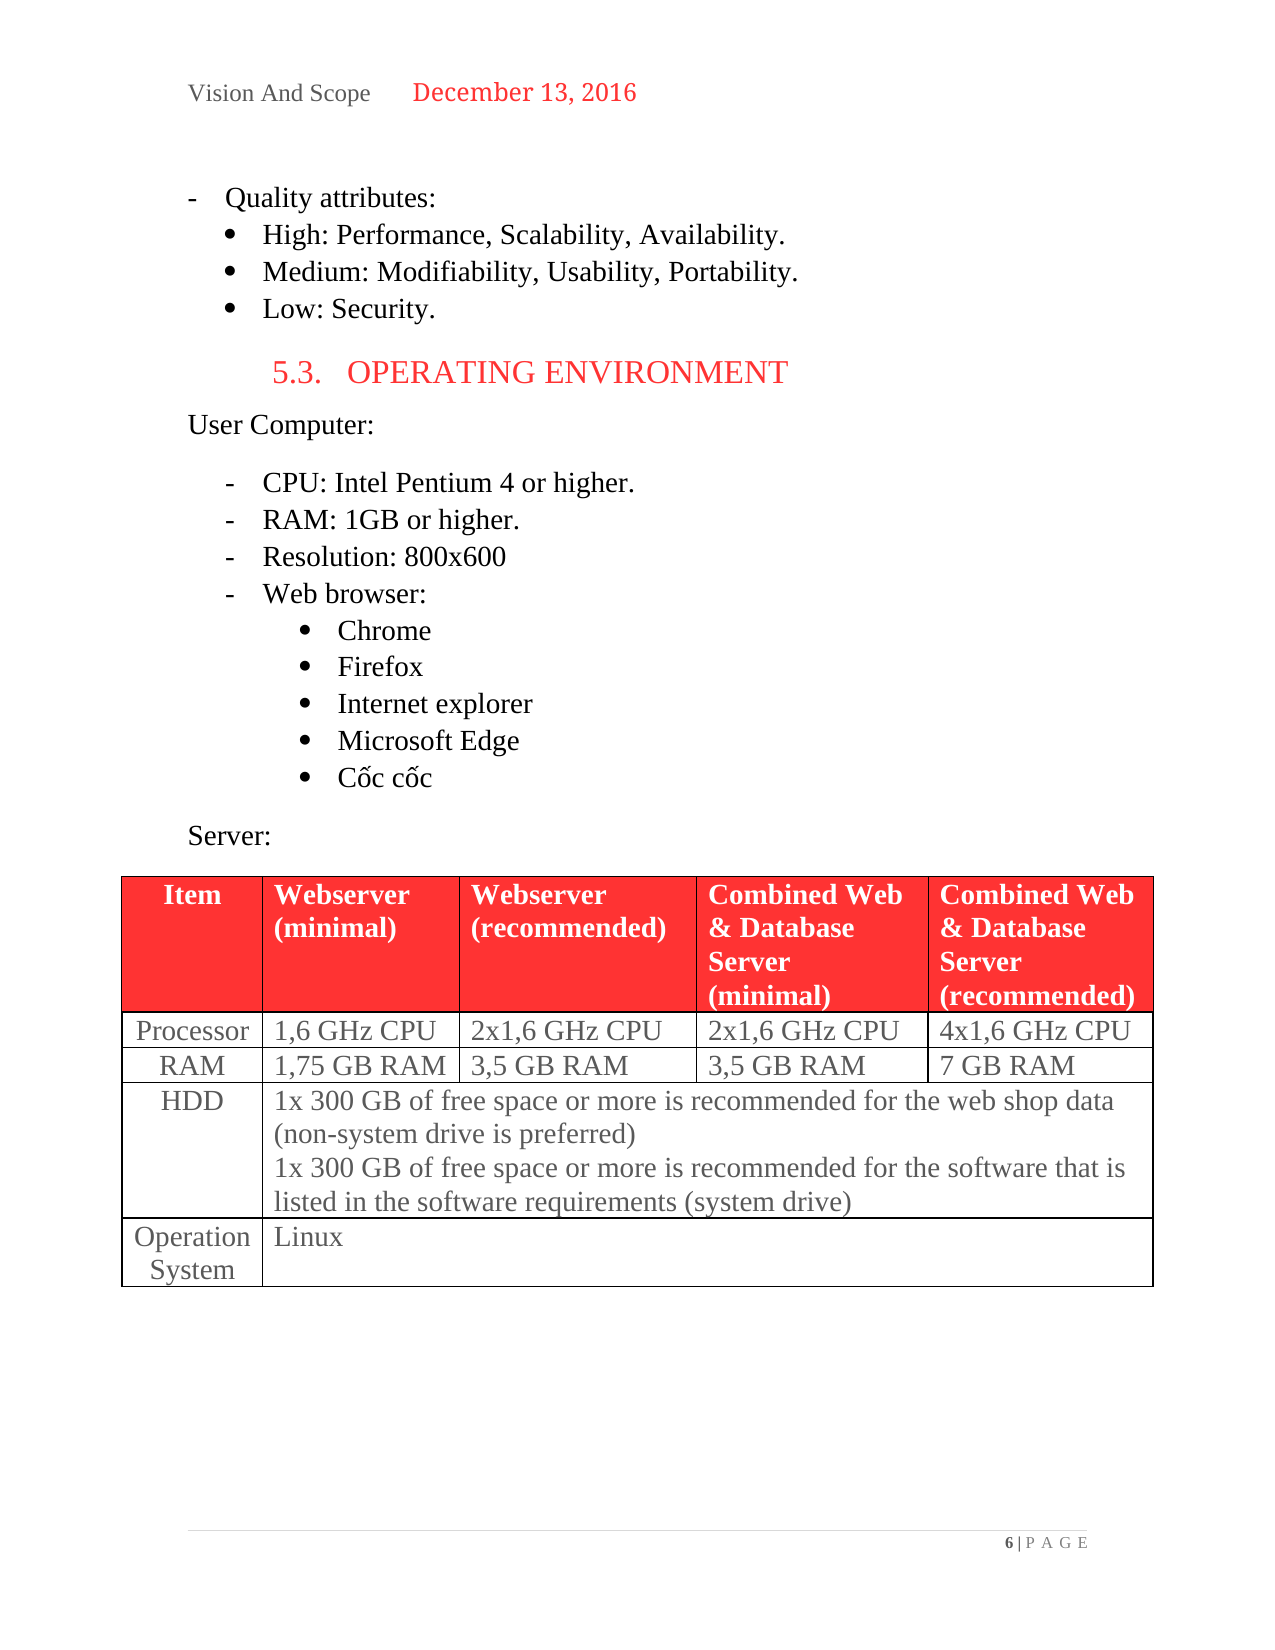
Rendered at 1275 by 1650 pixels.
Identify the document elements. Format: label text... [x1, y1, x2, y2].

table_header Webserver (minimal) [263, 877, 459, 1011]
table_header Combined Web & Database Server (recommended) [929, 877, 1153, 1011]
table_cell Operation System [123, 1219, 262, 1286]
table_cell 4x1,6 GHz CPU [929, 1013, 1152, 1046]
list High: Performance, Scalability, Availability. [225, 217, 1087, 251]
text Server: [187, 818, 1087, 852]
table_cell 3,5 GB RAM [460, 1048, 696, 1081]
table_cell 1,75 GB RAM [263, 1048, 459, 1081]
subtitle Operating Environment [272, 353, 1087, 391]
list Firefox [300, 649, 1087, 683]
list RAM: 1GB or higher. [225, 502, 1087, 536]
list Web browser: [225, 576, 1087, 609]
list Medium: Modifiability, Usability, Portability. [225, 254, 1087, 287]
table_cell 1x 300 GB of free space or more is recommended for the web shop data (non-system drive is preferred) 1x 300 GB of free space or more is recommended for the software that is listed in the software requirements (system drive) [263, 1083, 1152, 1217]
list Cốc cốc [300, 761, 1087, 794]
table_cell 1,6 GHz CPU [263, 1013, 459, 1046]
table_header Item [122, 877, 262, 1011]
table_cell Linux [263, 1219, 1152, 1286]
table_cell 7 GB RAM [929, 1048, 1152, 1081]
table_cell 2x1,6 GHz CPU [460, 1013, 696, 1046]
list Low: Security. [225, 291, 1087, 324]
table_cell 3,5 GB RAM [697, 1048, 927, 1081]
list CPU: Intel Pentium 4 or higher. [225, 465, 1087, 499]
table_header Combined Web & Database Server (minimal) [697, 877, 928, 1011]
table_cell RAM [123, 1048, 262, 1081]
list Resolution: 800x600 [225, 539, 1087, 572]
table_cell Processor [123, 1013, 262, 1046]
text User Computer: [187, 407, 1087, 441]
list Internet explorer [300, 687, 1087, 720]
table_cell 2x1,6 GHz CPU [697, 1013, 927, 1046]
list Chrome [300, 613, 1087, 646]
list Microsoft Edge [300, 723, 1087, 757]
table_cell HDD [123, 1083, 262, 1217]
table_header Webserver (recommended) [460, 877, 696, 1011]
list Quality attributes: [187, 180, 1087, 213]
